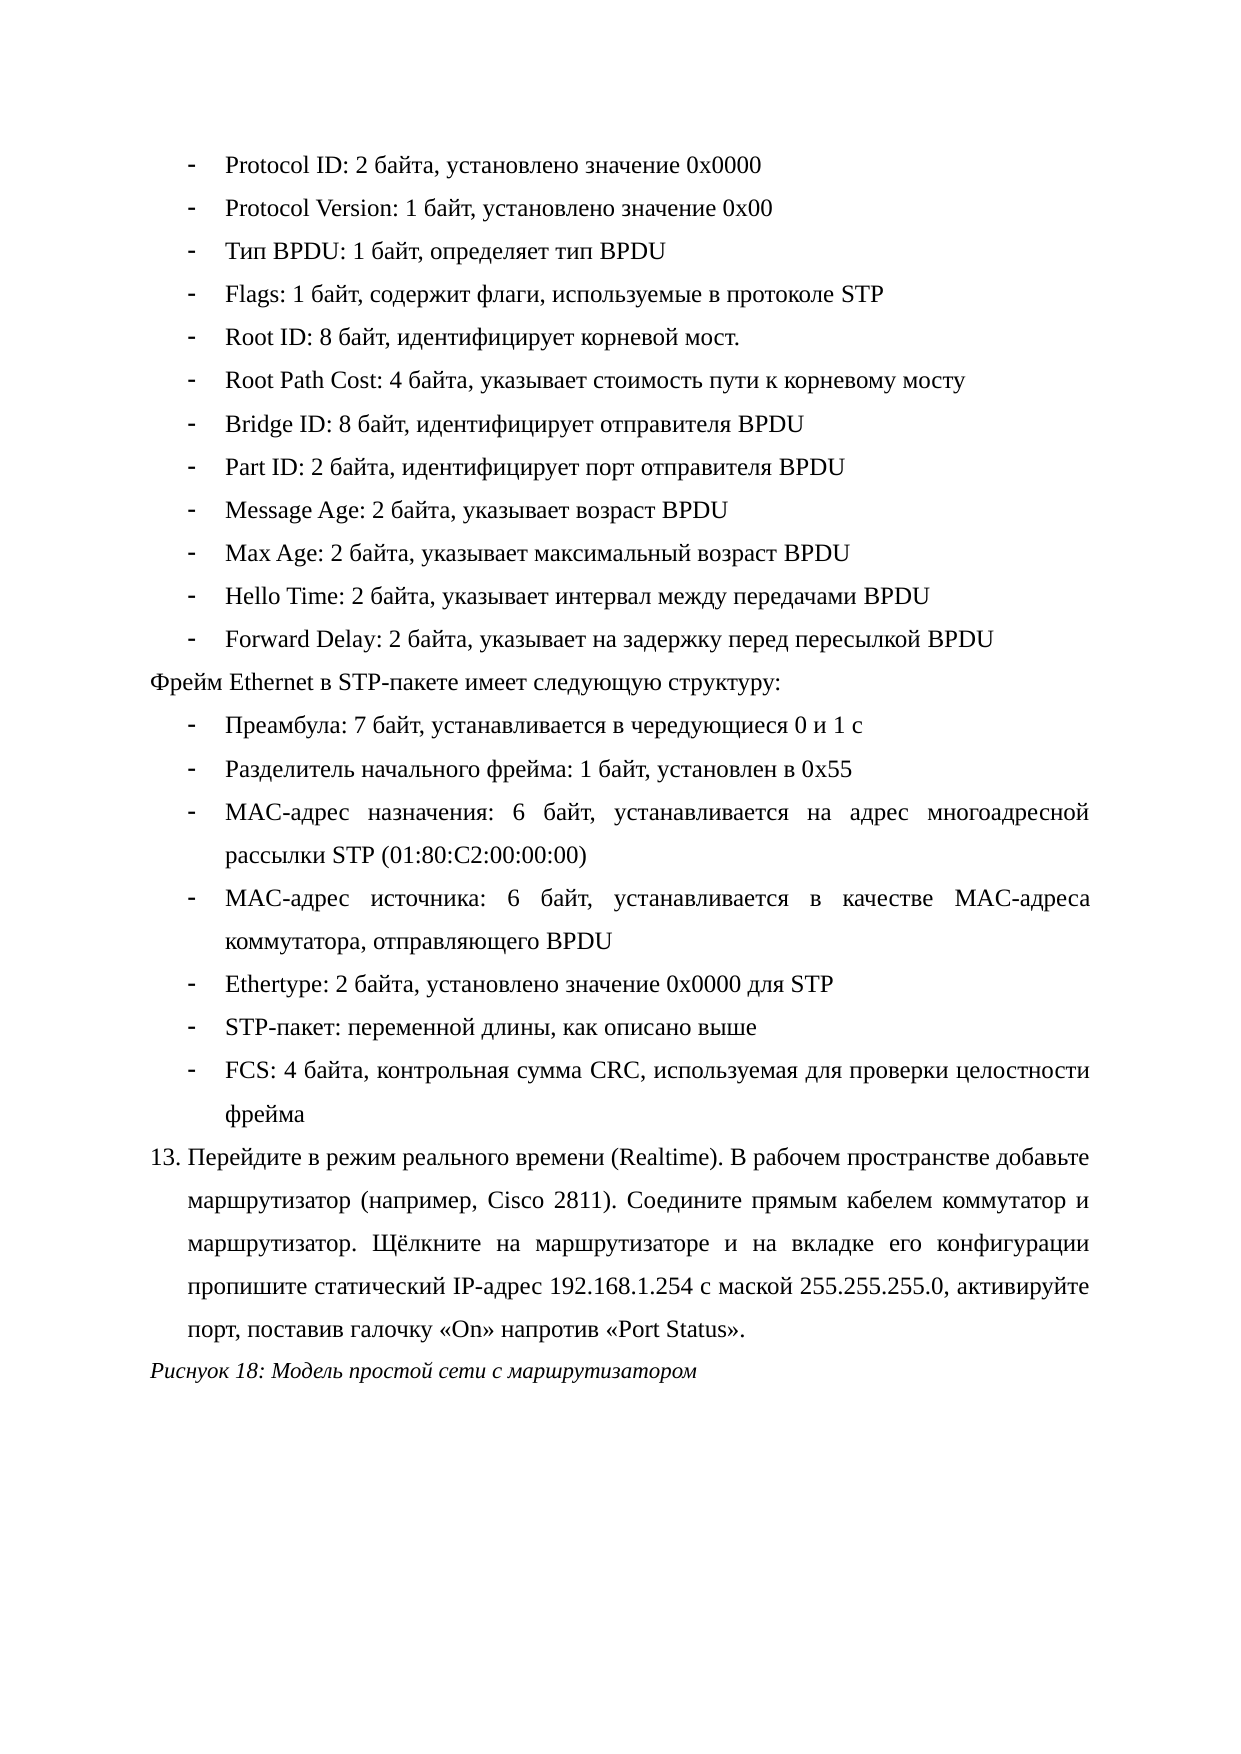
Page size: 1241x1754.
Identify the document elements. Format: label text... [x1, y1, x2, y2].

list Part ID: 2 байта, идентифицирует порт отправителя BPDU [187, 452, 1090, 481]
list Преамбула: 7 байт, устанавливается в чередующиеся 0 и 1 с [187, 711, 1090, 739]
list Flags: 1 байт, содержит флаги, используемые в протоколе STP [187, 279, 1090, 308]
list Protocol Version: 1 байт, установлено значение 0x00 [187, 193, 1090, 222]
list Root ID: 8 байт, идентифицирует корневой мост. [187, 322, 1090, 351]
list Hello Time: 2 байта, указывает интервал между передачами BPDU [187, 581, 1090, 610]
text Фрейм Ethernet в STP-пакете имеет следующую структуру: [150, 667, 1090, 696]
list Bridge ID: 8 байт, идентифицирует отправителя BPDU [187, 409, 1090, 437]
list Тип BPDU: 1 байт, определяет тип BPDU [187, 236, 1090, 265]
list STP-пакет: переменной длины, как описано выше [187, 1012, 1090, 1041]
text Риснуок 18: Модель простой сети с маршрутизатором [150, 1357, 1090, 1384]
list Ethertype: 2 байта, установлено значение 0x0000 для STP [187, 969, 1090, 998]
list Forward Delay: 2 байта, указывает на задержку перед пересылкой BPDU [187, 624, 1090, 653]
list Max Age: 2 байта, указывает максимальный возраст BPDU [187, 538, 1090, 567]
list Перейдите в режим реального времени (Realtime). В рабочем пространстве добавьте маршрутизатор (например, Cisco 2811). Соедините прямым кабелем коммутатор и маршрутизатор. Щёлкните на маршрутизаторе и на вкладке его конфигурации пропишите статический IP-адрес 192.168.1.254 с маской 255.255.255.0, активируйте порт, поставив галочку «On» напротив «Port Status». [150, 1142, 1090, 1343]
list Protocol ID: 2 байта, установлено значение 0x0000 [187, 150, 1090, 179]
list Message Age: 2 байта, указывает возраст BPDU [187, 495, 1090, 524]
list Разделитель начального фрейма: 1 байт, установлен в 0x55 [187, 754, 1090, 782]
list MAC-адрес назначения: 6 байт, устанавливается на адрес многоадресной рассылки STP (01:80:C2:00:00:00) [187, 797, 1090, 869]
list Root Path Cost: 4 байта, указывает стоимость пути к корневому мосту [187, 366, 1090, 394]
list FCS: 4 байта, контрольная сумма CRC, используемая для проверки целостности фрейма [187, 1056, 1090, 1127]
list MAC-адрес источника: 6 байт, устанавливается в качестве MAC-адреса коммутатора, отправляющего BPDU [187, 883, 1090, 955]
